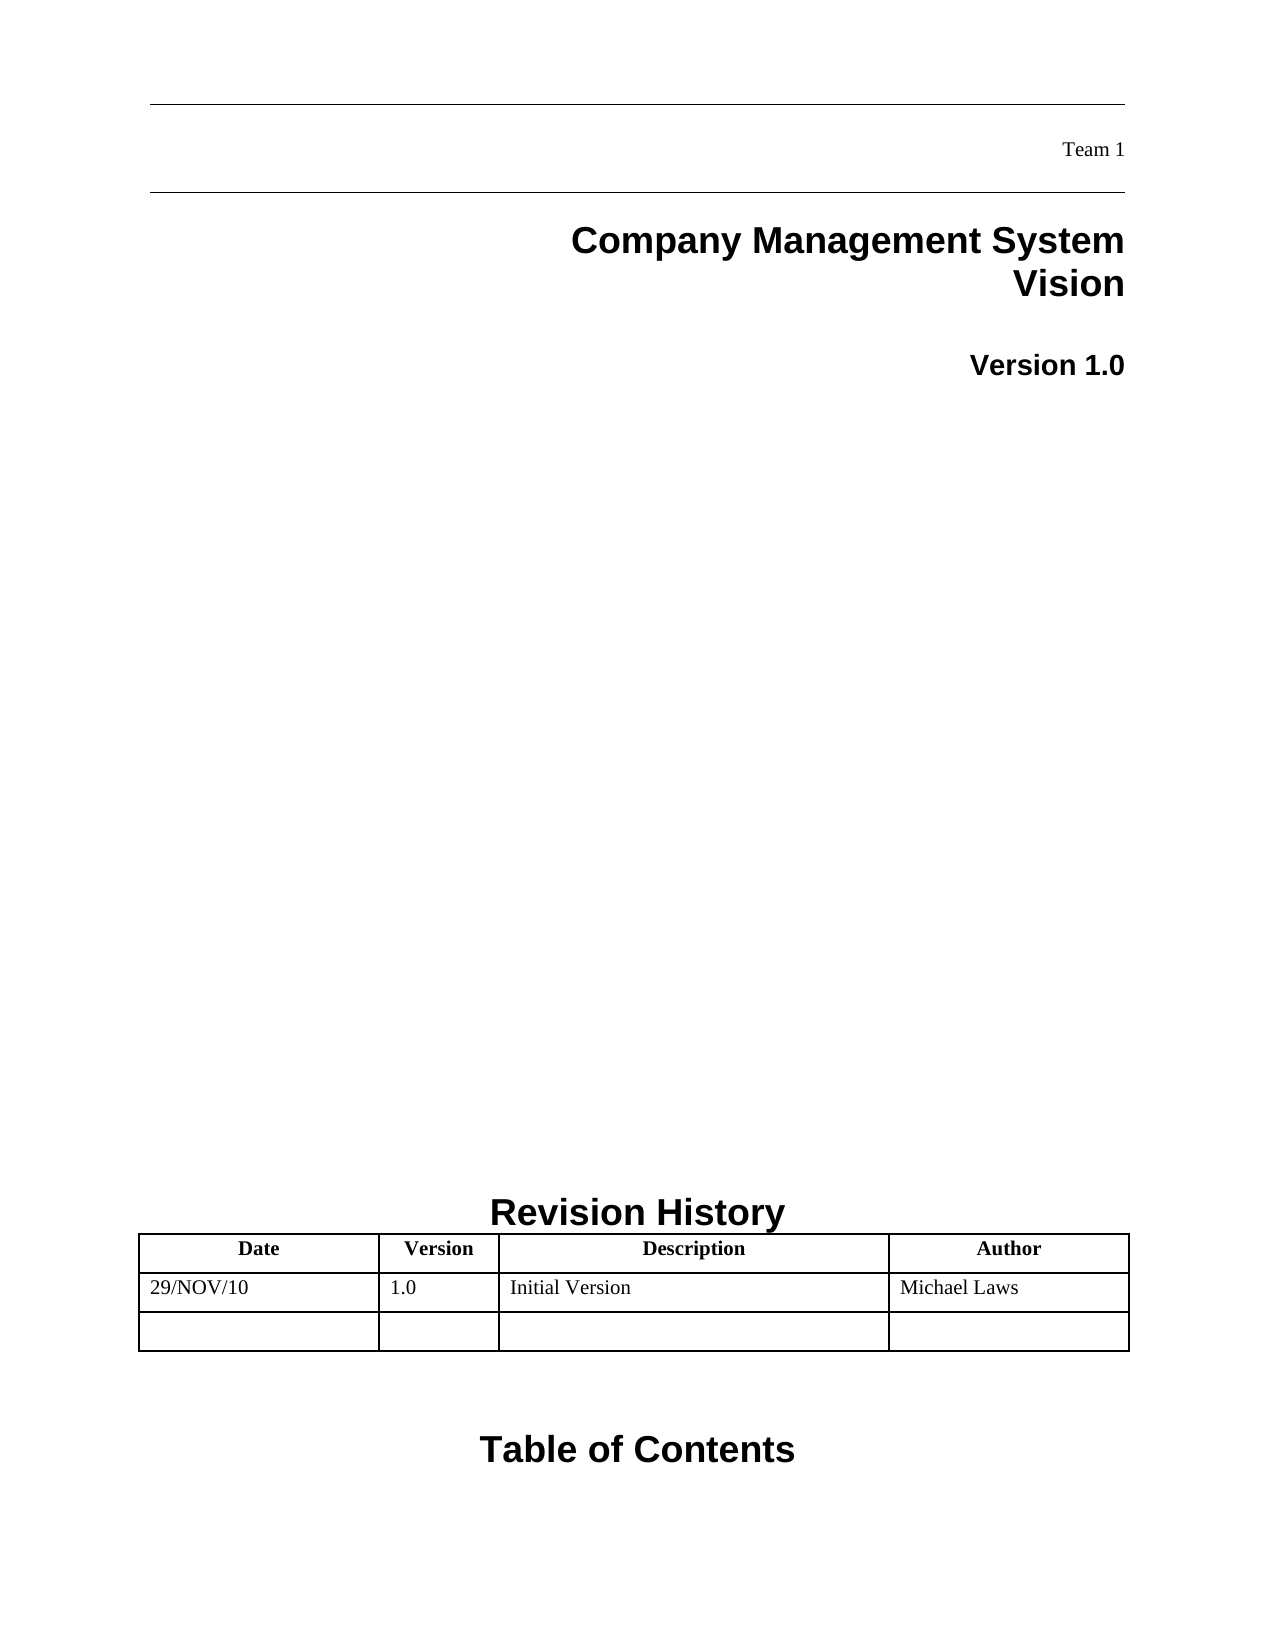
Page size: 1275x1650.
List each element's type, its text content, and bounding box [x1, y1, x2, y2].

table_header Author [890, 1235, 1128, 1272]
table_cell Initial Version [500, 1274, 888, 1311]
table_header Date [140, 1235, 378, 1272]
title Company Management System [150, 218, 1125, 262]
table_cell [890, 1313, 1128, 1350]
title Table of Contents [150, 1427, 1125, 1470]
table_cell 29/NOV/10 [140, 1274, 378, 1311]
table_cell 1.0 [380, 1274, 498, 1311]
table_cell [500, 1313, 888, 1350]
table_cell [140, 1313, 378, 1350]
table_header Description [500, 1235, 888, 1272]
title Revision History [150, 1190, 1125, 1233]
table_cell Michael Laws [890, 1274, 1128, 1311]
table_cell [380, 1313, 498, 1350]
title Version 1.0 [150, 348, 1125, 381]
table_header Version [380, 1235, 498, 1272]
